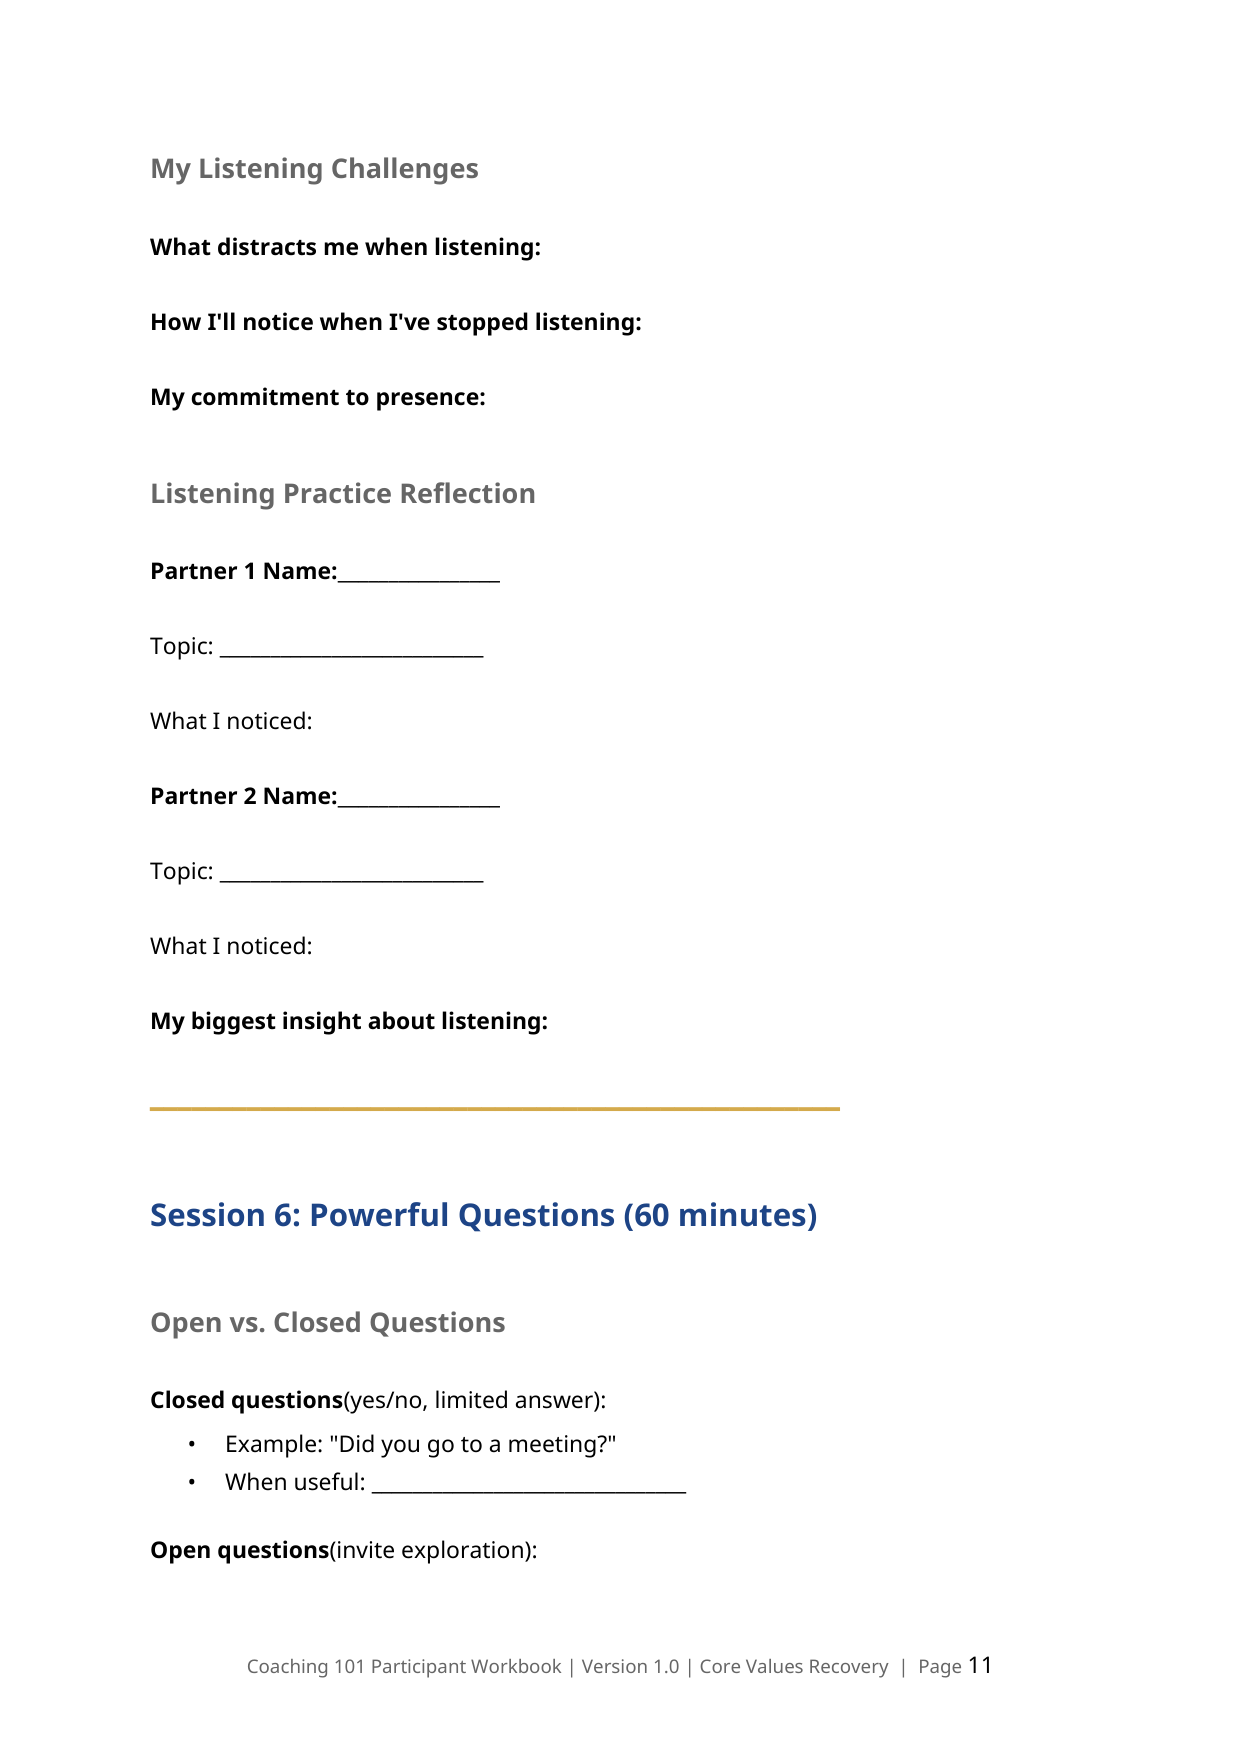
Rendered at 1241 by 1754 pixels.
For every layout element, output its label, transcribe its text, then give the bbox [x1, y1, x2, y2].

text How I'll notice when I've stopped listening: [150, 306, 1090, 337]
text Topic: __________________________ [150, 630, 1090, 661]
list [187, 1466, 1090, 1497]
text ━━━━━━━━━━━━━━━━━━━━━━━━━━━━━━━━━━━━━━━━━━━━━━━━━━ [150, 1092, 1090, 1124]
text My biggest insight about listening: [150, 1005, 1090, 1036]
subtitle Listening Practice Reflection [150, 474, 1090, 511]
subtitle Open vs. Closed Questions [150, 1304, 1090, 1341]
text Closed questions(yes/no, limited answer): [150, 1384, 1090, 1416]
subtitle Session 6: Powerful Questions (60 minutes) [150, 1192, 1090, 1235]
text What I noticed: [150, 930, 1090, 961]
text Topic: __________________________ [150, 855, 1090, 886]
text What distracts me when listening: [150, 231, 1090, 262]
text Partner 2 Name:________________ [150, 780, 1090, 811]
text Partner 1 Name:________________ [150, 555, 1090, 586]
subtitle My Listening Challenges [150, 150, 1090, 187]
list Example: "Did you go to a meeting?" [187, 1428, 1090, 1459]
text What I noticed: [150, 705, 1090, 736]
text Open questions(invite exploration): [150, 1534, 1090, 1566]
text My commitment to presence: [150, 381, 1090, 412]
